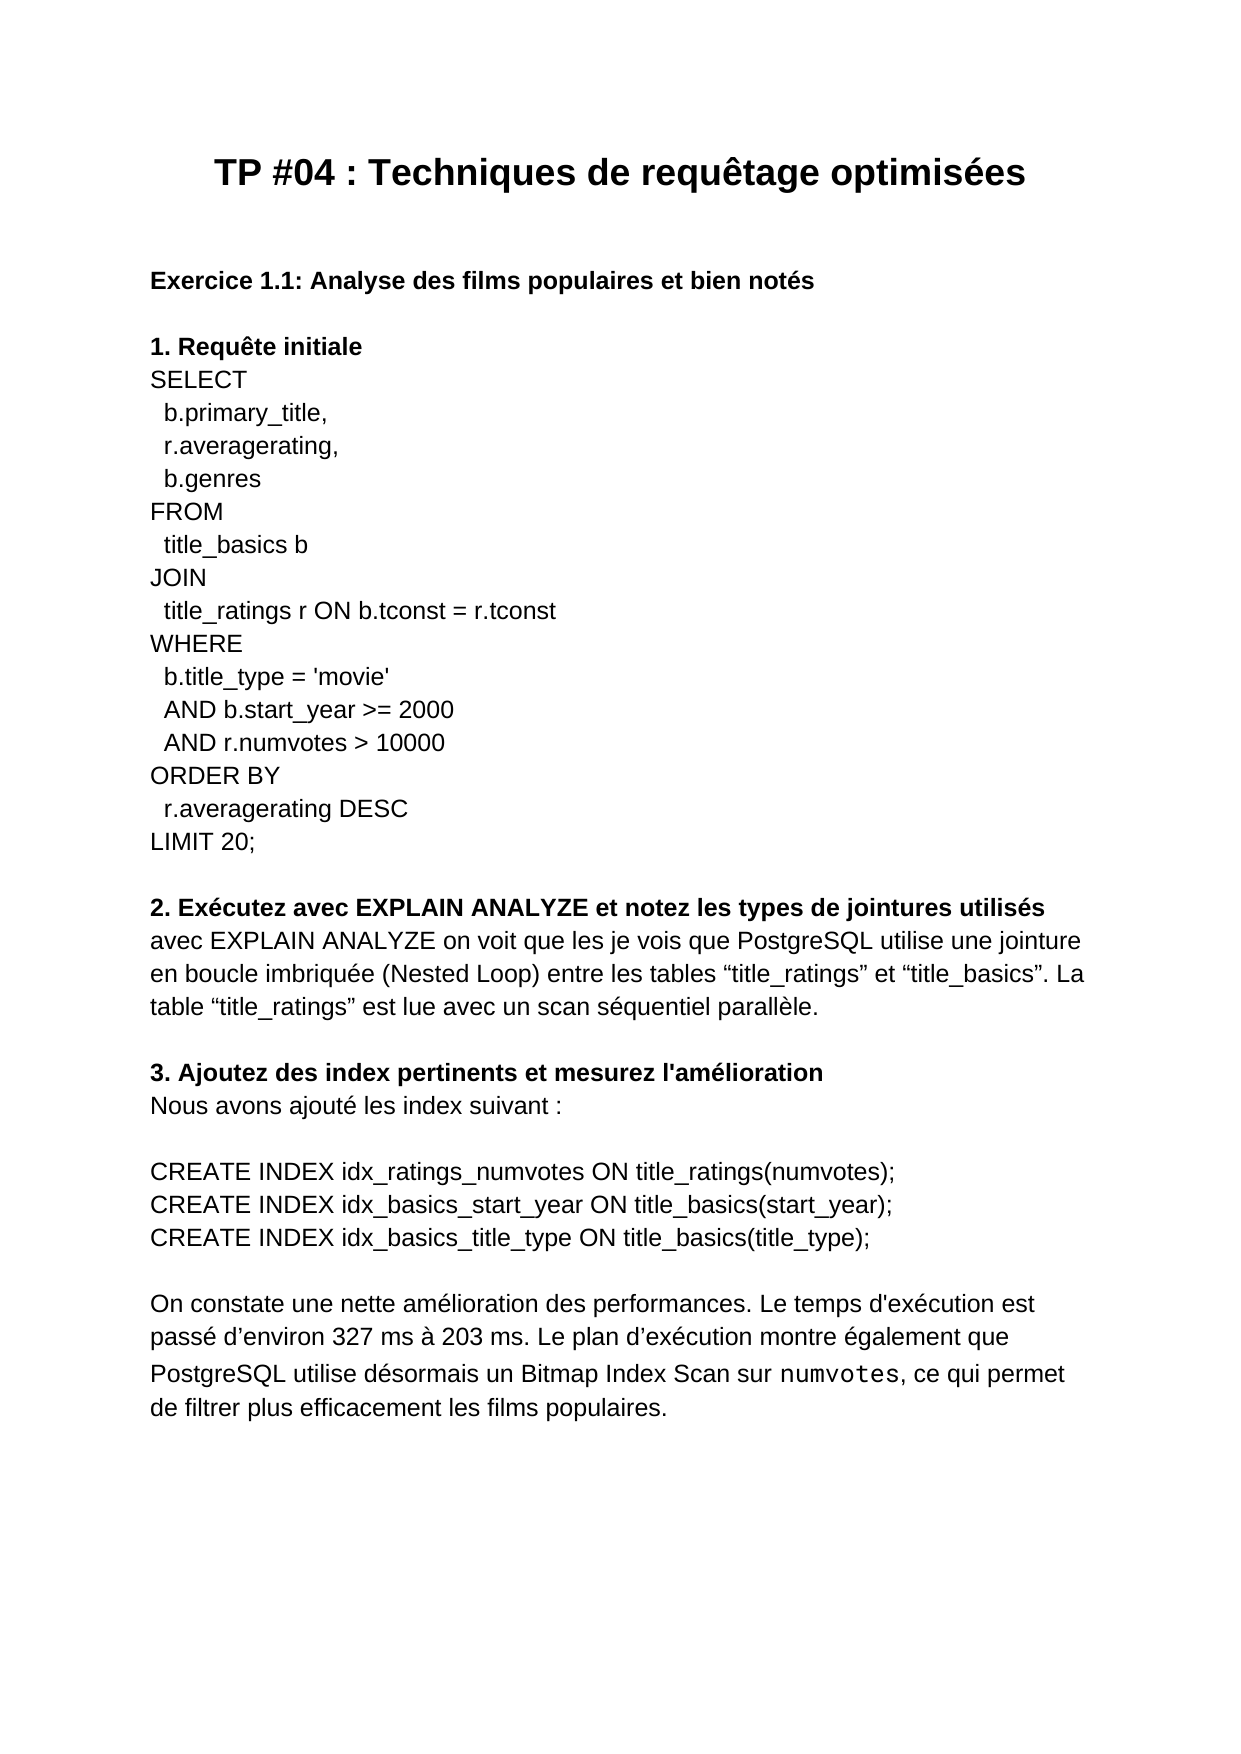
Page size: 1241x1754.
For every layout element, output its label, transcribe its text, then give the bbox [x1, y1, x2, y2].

text AND b.start_year >= 2000 [150, 695, 1090, 724]
text 2. Exécutez avec EXPLAIN ANALYZE et notez les types de jointures utilisés [150, 893, 1090, 922]
text title_ratings r ON b.tconst = r.tconst [150, 596, 1090, 624]
text Nous avons ajouté les index suivant : [150, 1091, 1090, 1120]
text AND r.numvotes > 10000 [150, 728, 1090, 757]
text b.genres [150, 464, 1090, 492]
text ORDER BY [150, 761, 1090, 790]
text title_basics b [150, 530, 1090, 558]
text CREATE INDEX idx_basics_start_year ON title_basics(start_year); [150, 1190, 1090, 1219]
text JOIN [150, 563, 1090, 592]
text WHERE [150, 629, 1090, 658]
text avec EXPLAIN ANALYZE on voit que les je vois que PostgreSQL utilise une jointure en boucle imbriquée (Nested Loop) entre les tables “title_ratings” et “title_basics”. La table “title_ratings” est lue avec un scan séquentiel parallèle. [150, 926, 1090, 1021]
text b.title_type = 'movie' [150, 662, 1090, 691]
text LIMIT 20; [150, 827, 1090, 856]
text r.averagerating, [150, 431, 1090, 459]
text 3. Ajoutez des index pertinents et mesurez l'amélioration [150, 1058, 1090, 1087]
text FROM [150, 497, 1090, 526]
text 1. Requête initiale [150, 332, 1090, 360]
text r.averagerating DESC [150, 794, 1090, 823]
text Exercice 1.1: Analyse des films populaires et bien notés [150, 266, 1090, 294]
text CREATE INDEX idx_ratings_numvotes ON title_ratings(numvotes); [150, 1157, 1090, 1186]
text On constate une nette amélioration des performances. Le temps d'exécution est passé d’environ 327 ms à 203 ms. Le plan d’exécution montre également que PostgreSQL utilise désormais un Bitmap Index Scan sur numvotes, ce qui permet de filtrer plus efficacement les films populaires. [150, 1289, 1090, 1422]
text b.primary_title, [150, 398, 1090, 426]
text CREATE INDEX idx_basics_title_type ON title_basics(title_type); [150, 1223, 1090, 1252]
text TP #04 : Techniques de requêtage optimisées [150, 150, 1090, 193]
text SELECT [150, 365, 1090, 393]
